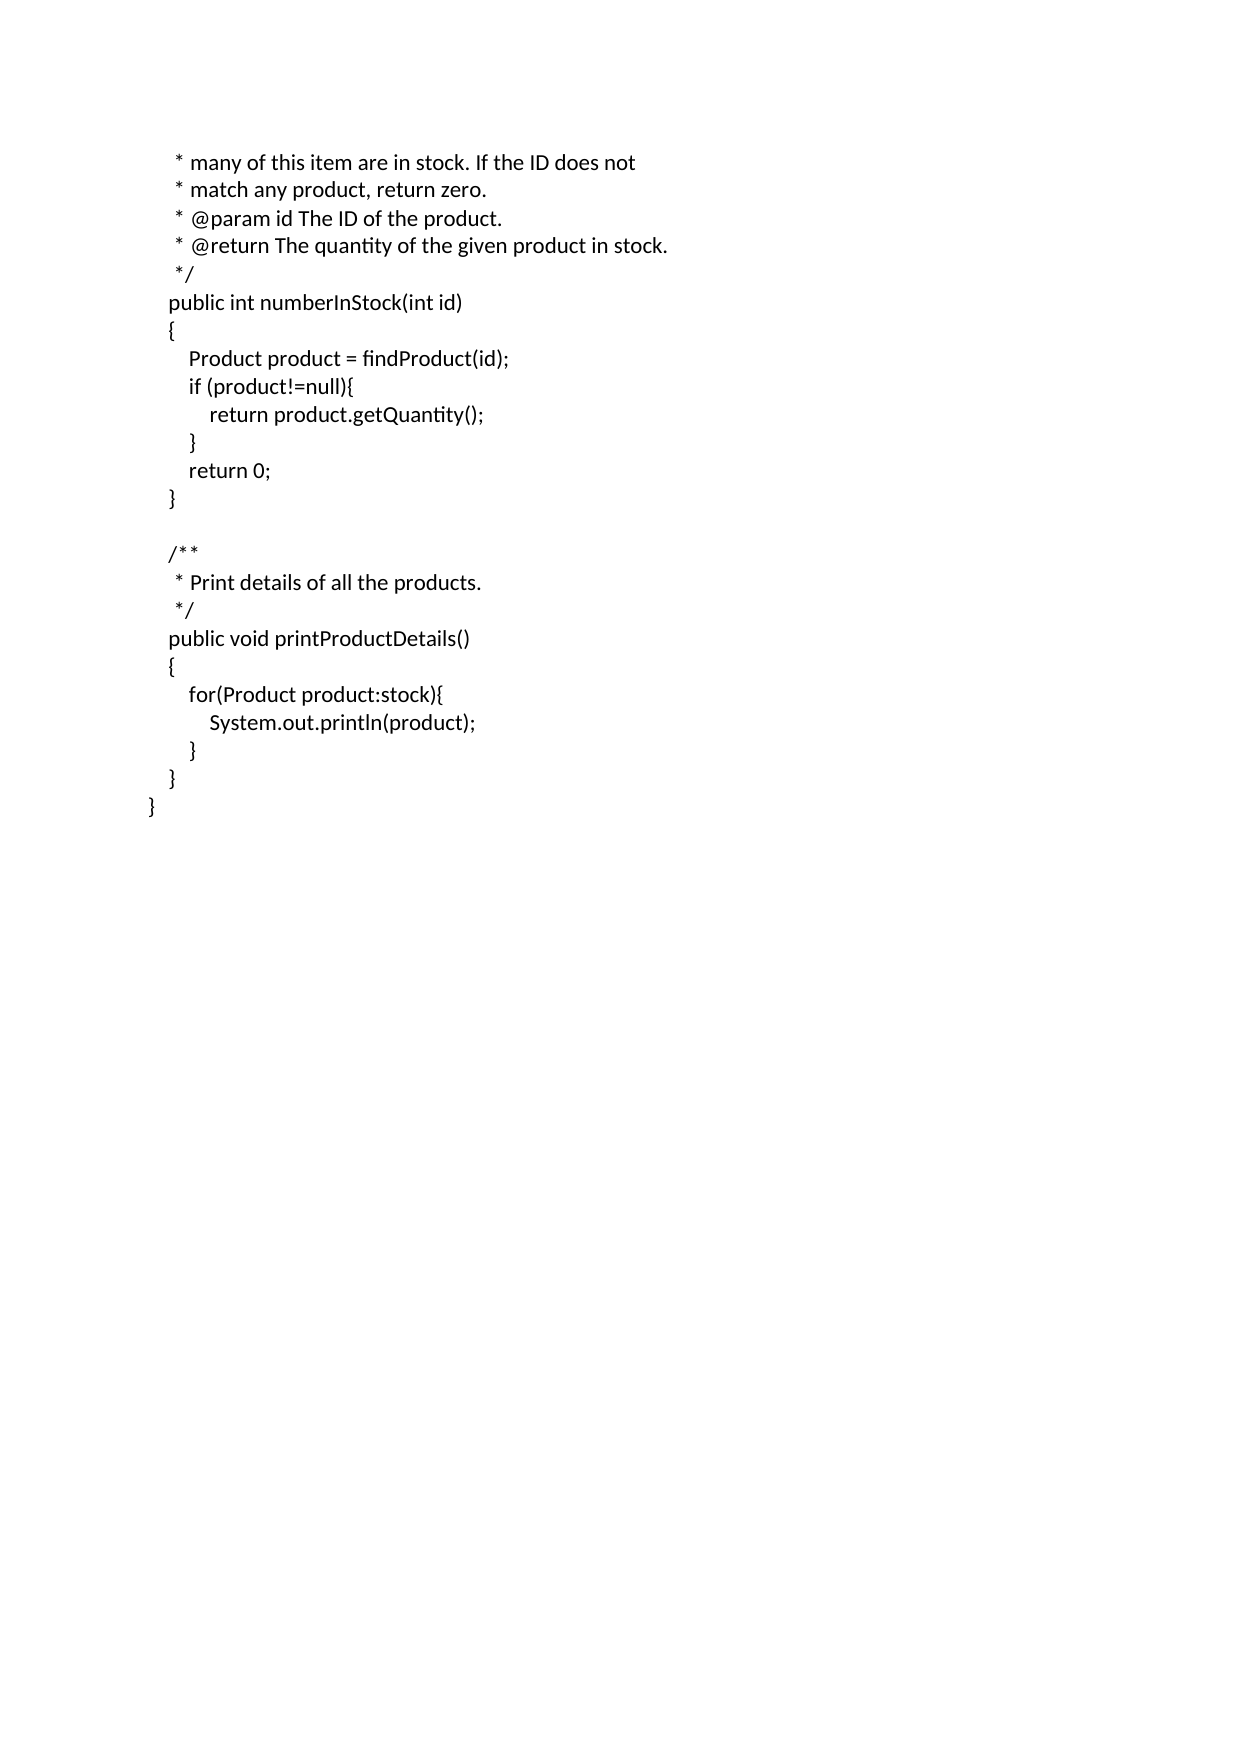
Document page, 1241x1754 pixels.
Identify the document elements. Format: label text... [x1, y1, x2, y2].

text } [148, 484, 1093, 512]
text * @param id The ID of the product. [148, 204, 1093, 232]
text for(Product product:stock){ [148, 680, 1093, 708]
text * @return The quantity of the given product in stock. [148, 232, 1093, 260]
text { [148, 652, 1093, 680]
text /** [148, 540, 1093, 568]
text { [148, 316, 1093, 344]
text if (product!=null){ [148, 372, 1093, 400]
text */ [148, 596, 1093, 624]
text Product product = findProduct(id); [148, 344, 1093, 372]
text public int numberInStock(int id) [148, 288, 1093, 316]
text } [148, 736, 1093, 764]
text return product.getQuantity(); [148, 400, 1093, 428]
text } [148, 764, 1093, 792]
text public void printProductDetails() [148, 624, 1093, 652]
text return 0; [148, 456, 1093, 484]
text } [148, 792, 1093, 820]
text * match any product, return zero. [148, 176, 1093, 204]
text * Print details of all the products. [148, 568, 1093, 596]
text } [148, 428, 1093, 456]
text System.out.println(product); [148, 708, 1093, 736]
text * many of this item are in stock. If the ID does not [148, 148, 1093, 176]
text */ [148, 260, 1093, 288]
